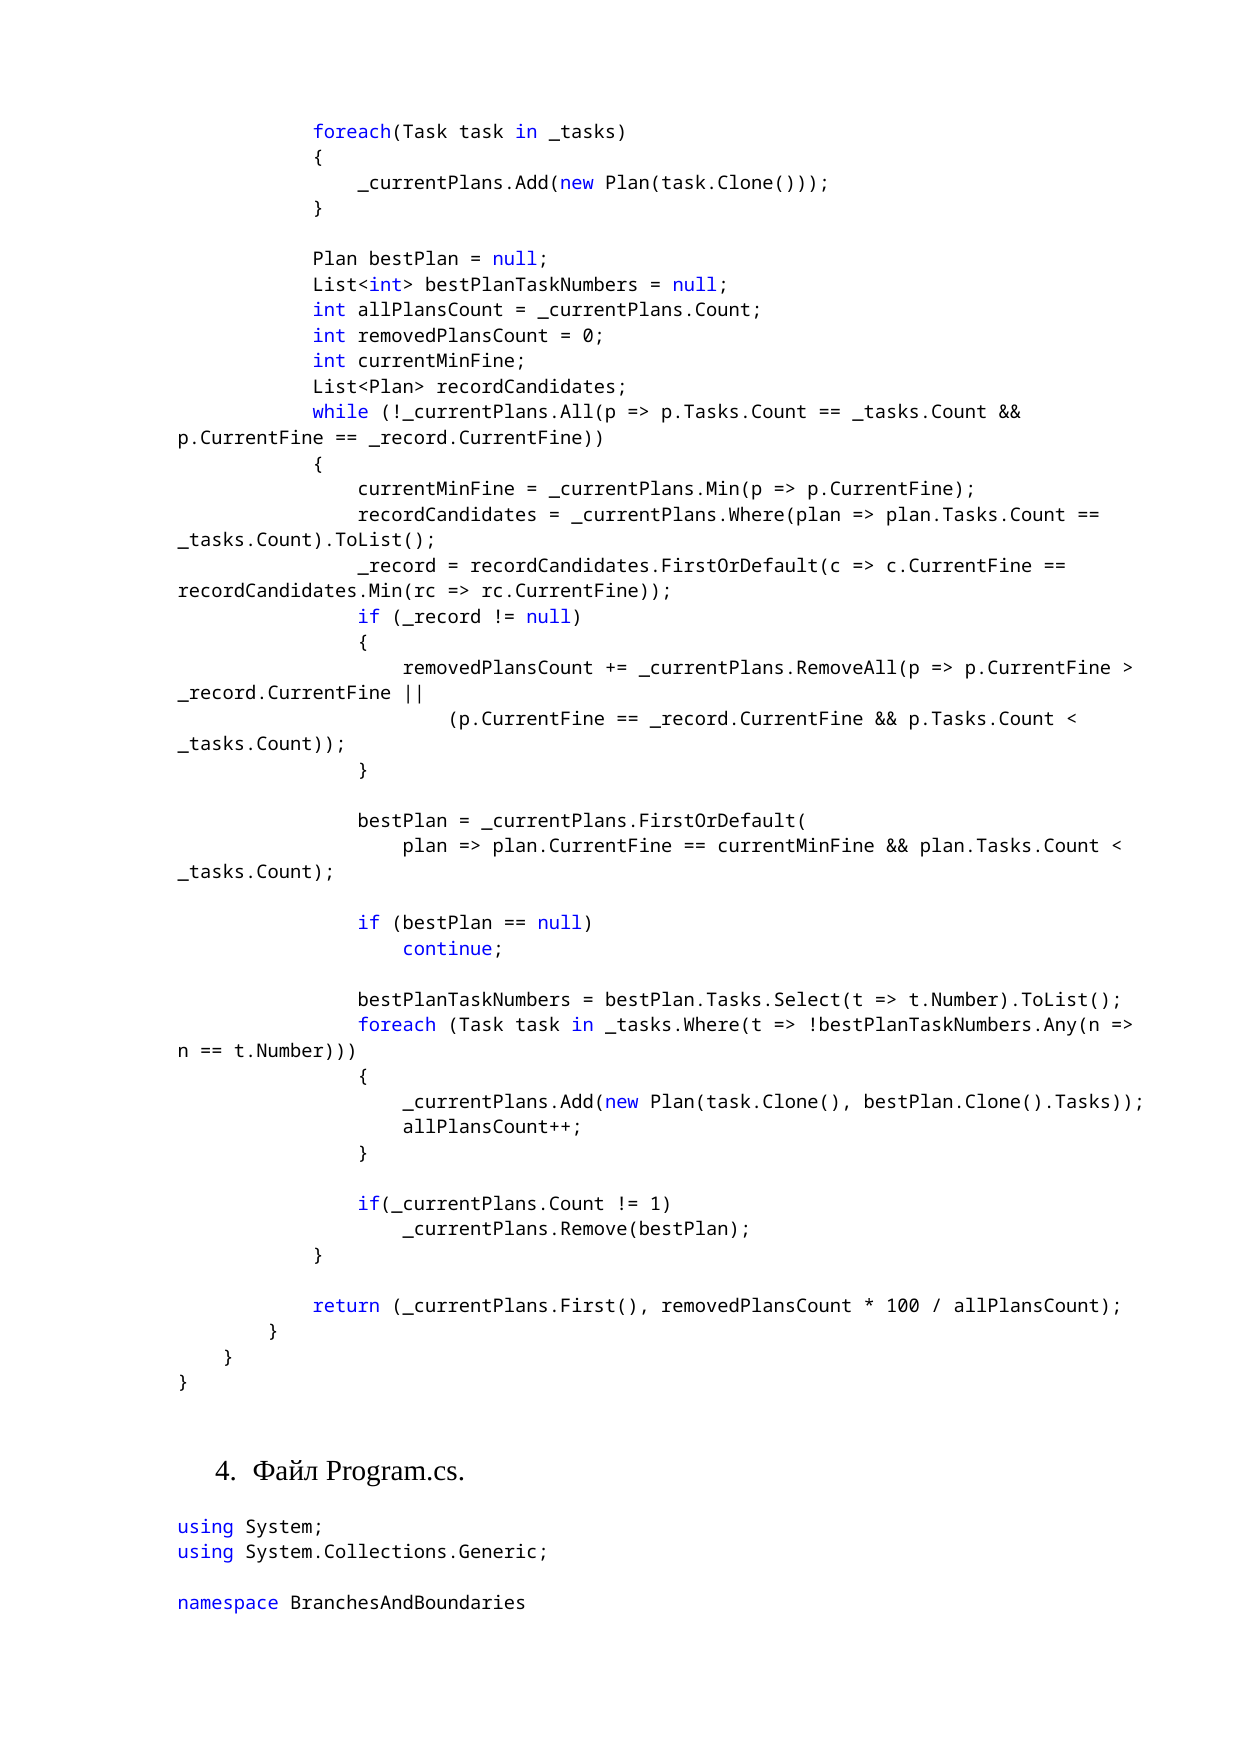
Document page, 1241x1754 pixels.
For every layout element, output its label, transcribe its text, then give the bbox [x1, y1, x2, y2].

text int removedPlansCount = 0; [177, 322, 1152, 348]
text int currentMinFine; [177, 348, 1152, 373]
text _currentPlans.Remove(bestPlan); [177, 1216, 1152, 1241]
text { [177, 450, 1152, 475]
text bestPlanTaskNumbers = bestPlan.Tasks.Select(t => t.Number).ToList(); [177, 986, 1152, 1011]
text } [177, 1241, 1152, 1267]
text allPlansCount++; [177, 1113, 1152, 1139]
text { [177, 1062, 1152, 1088]
text using System.Collections.Generic; [177, 1538, 1152, 1564]
text Plan bestPlan = null; [177, 246, 1152, 271]
text if (_record != null) [177, 603, 1152, 628]
text _currentPlans.Add(new Plan(task.Clone())); [177, 169, 1152, 195]
text removedPlansCount += _currentPlans.RemoveAll(p => p.CurrentFine > _record.CurrentFine || [177, 654, 1152, 705]
text if(_currentPlans.Count != 1) [177, 1190, 1152, 1216]
text foreach(Task task in _tasks) [177, 118, 1152, 144]
text recordCandidates = _currentPlans.Where(plan => plan.Tasks.Count == _tasks.Count).ToList(); [177, 501, 1152, 552]
text List<int> bestPlanTaskNumbers = null; [177, 271, 1152, 297]
list Файл Program.cs. [215, 1453, 1152, 1487]
text currentMinFine = _currentPlans.Min(p => p.CurrentFine); [177, 475, 1152, 501]
text plan => plan.CurrentFine == currentMinFine && plan.Tasks.Count < _tasks.Count); [177, 833, 1152, 884]
text while (!_currentPlans.All(p => p.Tasks.Count == _tasks.Count && p.CurrentFine == _record.CurrentFine)) [177, 399, 1152, 450]
text } [177, 756, 1152, 782]
text { [177, 628, 1152, 654]
text } [177, 195, 1152, 220]
text } [177, 1139, 1152, 1164]
text bestPlan = _currentPlans.FirstOrDefault( [177, 807, 1152, 833]
text namespace BranchesAndBoundaries [177, 1589, 1152, 1615]
text List<Plan> recordCandidates; [177, 373, 1152, 399]
text _record = recordCandidates.FirstOrDefault(c => c.CurrentFine == recordCandidates.Min(rc => rc.CurrentFine)); [177, 552, 1152, 603]
text _currentPlans.Add(new Plan(task.Clone(), bestPlan.Clone().Tasks)); [177, 1088, 1152, 1113]
text if (bestPlan == null) [177, 909, 1152, 935]
text } [177, 1369, 1152, 1394]
text return (_currentPlans.First(), removedPlansCount * 100 / allPlansCount); [177, 1292, 1152, 1318]
text foreach (Task task in _tasks.Where(t => !bestPlanTaskNumbers.Any(n => n == t.Number))) [177, 1011, 1152, 1062]
text } [177, 1318, 1152, 1343]
text } [177, 1343, 1152, 1369]
text int allPlansCount = _currentPlans.Count; [177, 297, 1152, 322]
text { [177, 144, 1152, 169]
text continue; [177, 935, 1152, 960]
text (p.CurrentFine == _record.CurrentFine && p.Tasks.Count < _tasks.Count)); [177, 705, 1152, 756]
text using System; [177, 1513, 1152, 1538]
